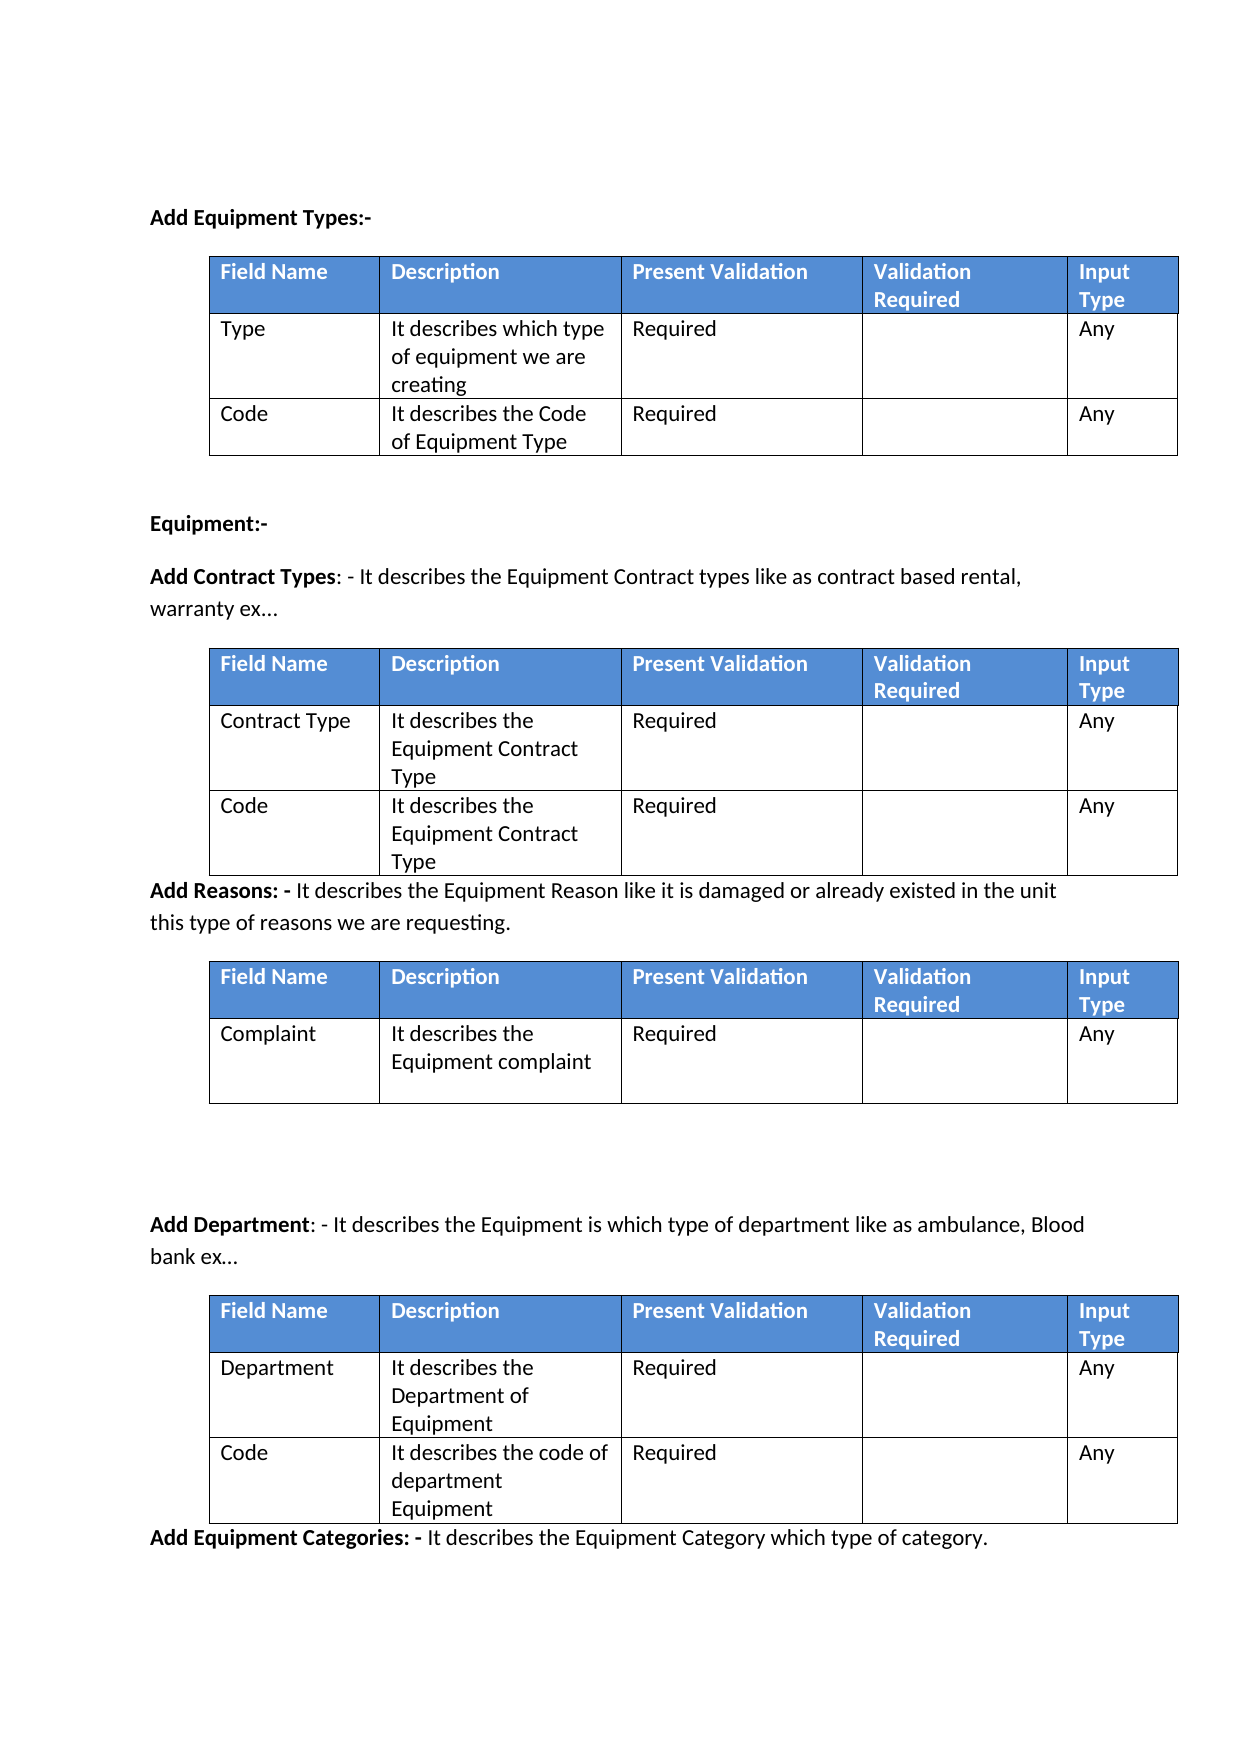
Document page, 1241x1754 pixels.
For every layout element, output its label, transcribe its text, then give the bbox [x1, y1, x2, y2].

table_cell Any [1068, 1353, 1177, 1437]
table_cell Department [210, 1353, 379, 1437]
table_cell Required [622, 1438, 862, 1522]
table_cell Any [1068, 706, 1177, 790]
table_cell It describes the code of department Equipment [380, 1438, 621, 1522]
table_cell Code [210, 791, 379, 875]
table_cell Code [210, 399, 379, 455]
table_cell It describes the Equipment Contract Type [380, 706, 621, 790]
table_cell [863, 1353, 1067, 1437]
table_header Present Validation [622, 649, 862, 705]
table_header Input Type [1068, 1296, 1178, 1352]
table_header Field Name [210, 962, 379, 1018]
table_cell [863, 791, 1067, 875]
text Add Equipment Categories: - It describes the Equipment Category which type of category. [150, 1523, 1090, 1551]
table_cell Any [1068, 1438, 1177, 1522]
table_header Field Name [210, 1296, 379, 1352]
table_header Validation Required [863, 649, 1067, 705]
table_header Description [380, 1296, 621, 1352]
text Add Equipment Types:- [150, 203, 1090, 231]
table_cell It describes which type of equipment we are creating [380, 314, 621, 398]
table_header Validation Required [863, 257, 1067, 313]
table_cell It describes the Code of Equipment Type [380, 399, 621, 455]
table_header Validation Required [863, 962, 1067, 1018]
table_cell [863, 1438, 1067, 1522]
table_header Description [380, 962, 621, 1018]
table_cell [863, 1019, 1067, 1103]
table_header Field Name [210, 649, 379, 705]
table_cell Type [210, 314, 379, 398]
table_cell Any [1068, 314, 1177, 398]
table_header Description [380, 257, 621, 313]
table_cell Any [1068, 399, 1177, 455]
table_cell Code [210, 1438, 379, 1522]
table_cell [863, 314, 1067, 398]
table_cell It describes the Equipment complaint [380, 1019, 621, 1103]
table_cell Required [622, 399, 862, 455]
table_header Input Type [1068, 257, 1178, 313]
table_header Validation Required [863, 1296, 1067, 1352]
table_cell Any [1068, 1019, 1177, 1103]
table_cell Complaint [210, 1019, 379, 1103]
text Equipment:- [150, 509, 1090, 537]
table_header Present Validation [622, 1296, 862, 1352]
text Add Contract Types: - It describes the Equipment Contract types like as contract based rental, warranty ex... [150, 562, 1090, 623]
table_cell Required [622, 1019, 862, 1103]
table_header Present Validation [622, 257, 862, 313]
table_cell It describes the Equipment Contract Type [380, 791, 621, 875]
table_header Description [380, 649, 621, 705]
table_header Input Type [1068, 962, 1178, 1018]
table_cell [863, 706, 1067, 790]
table_cell [863, 399, 1067, 455]
table_cell Contract Type [210, 706, 379, 790]
table_header Input Type [1068, 649, 1178, 705]
table_header Field Name [210, 257, 379, 313]
table_cell Required [622, 706, 862, 790]
table_cell Any [1068, 791, 1177, 875]
text Add Reasons: - It describes the Equipment Reason like it is damaged or already existed in the unit this type of reasons we are requesting. [150, 876, 1090, 936]
table_header Present Validation [622, 962, 862, 1018]
table_cell Required [622, 791, 862, 875]
table_cell It describes the Department of Equipment [380, 1353, 621, 1437]
text Add Department: - It describes the Equipment is which type of department like as ambulance, Blood bank ex… [150, 1210, 1090, 1270]
table_cell Required [622, 1353, 862, 1437]
table_cell Required [622, 314, 862, 398]
